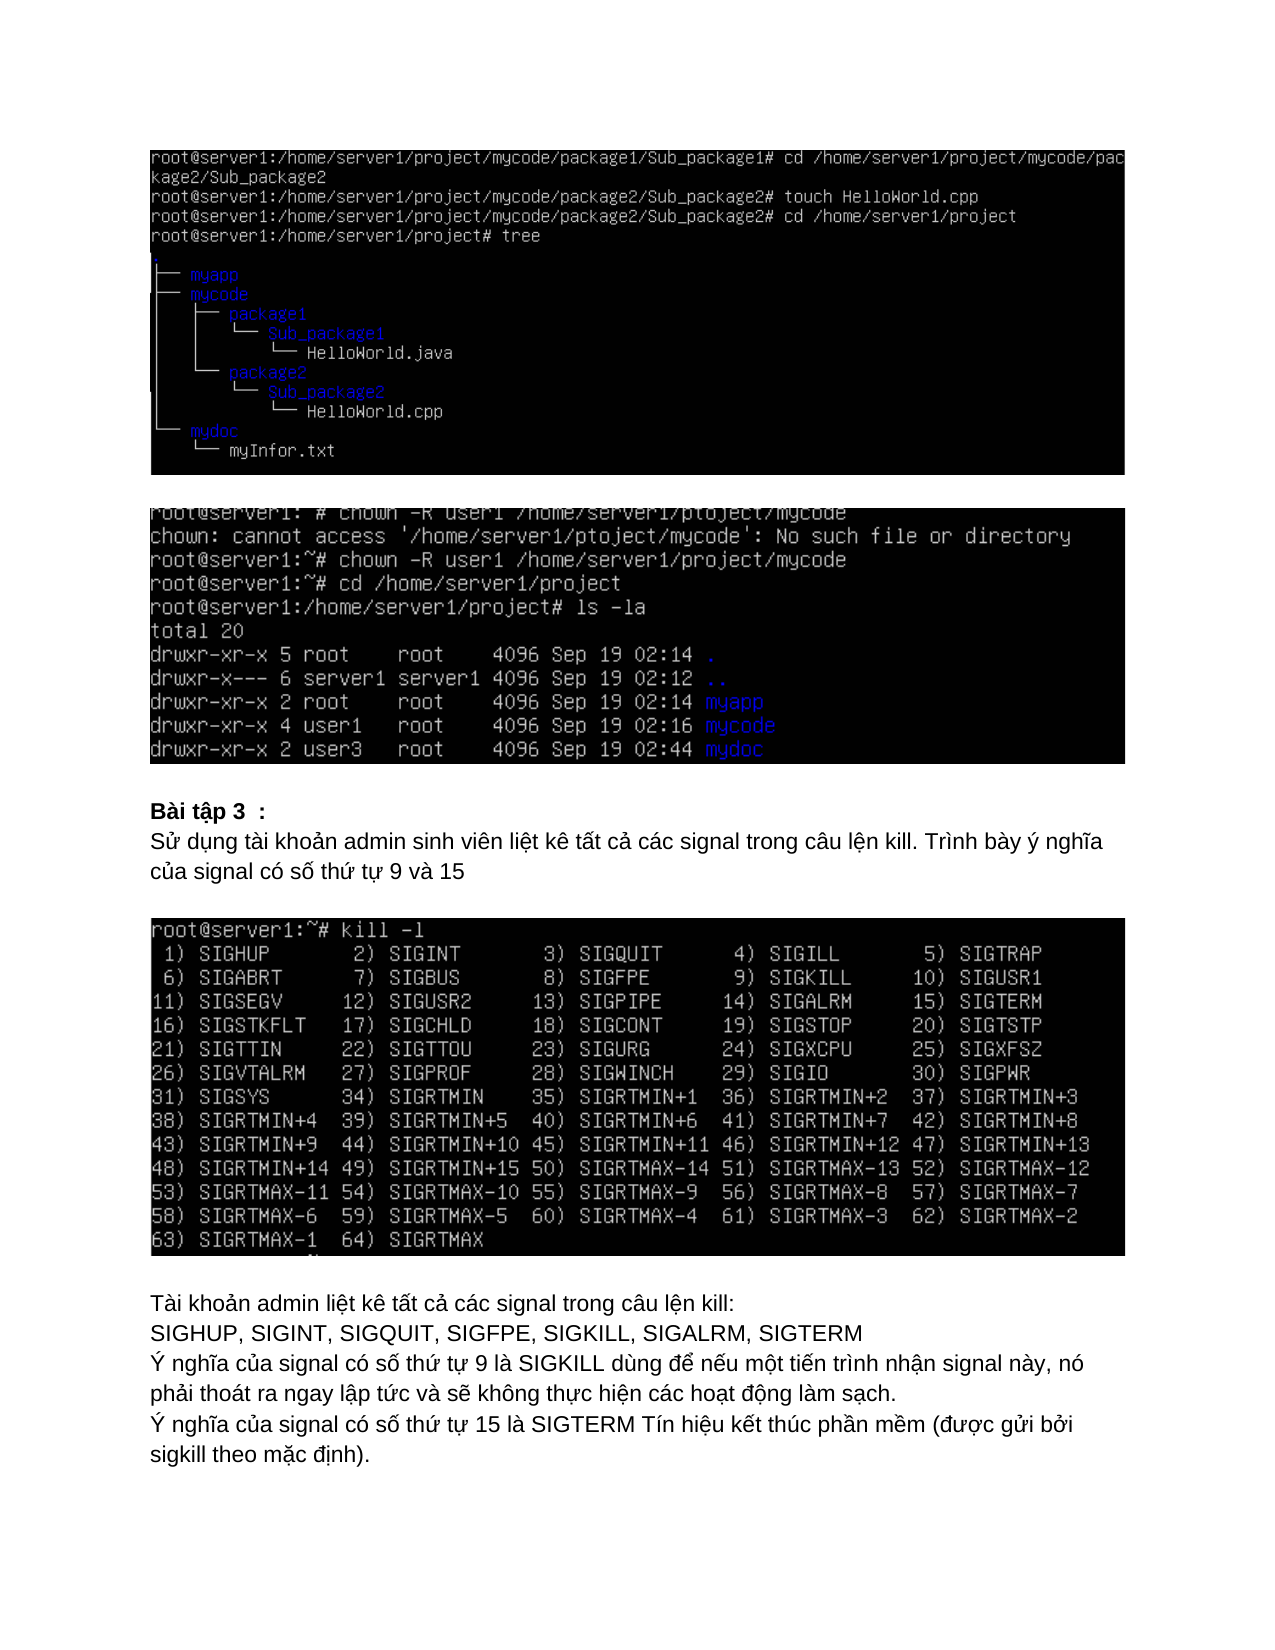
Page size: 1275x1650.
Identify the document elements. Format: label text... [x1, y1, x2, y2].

text Ý nghĩa của signal có số thứ tự 15 là SIGTERM Tín hiệu kết thúc phần mềm (được gửi bởi sigkill theo mặc định). [150, 1411, 1125, 1467]
text Tài khoản admin liệt kê tất cả các signal trong câu lện kill: [150, 1290, 1125, 1316]
text Sử dụng tài khoản admin sinh viên liệt kê tất cả các signal trong câu lện kill. Trình bày ý nghĩa của signal có số thứ tự 9 và 15 [150, 828, 1125, 885]
picture [150, 918, 1125, 1256]
text SIGHUP, SIGINT, SIGQUIT, SIGFPE, SIGKILL, SIGALRM, SIGTERM [150, 1320, 1125, 1346]
picture [150, 508, 1125, 764]
picture [150, 150, 1125, 475]
text Ý nghĩa của signal có số thứ tự 9 là SIGKILL dùng để nếu một tiến trình nhận signal này, nó phải thoát ra ngay lập tức và sẽ không thực hiện các hoạt động làm sạch. [150, 1350, 1125, 1407]
text Bài tập 3 : [150, 798, 1125, 824]
